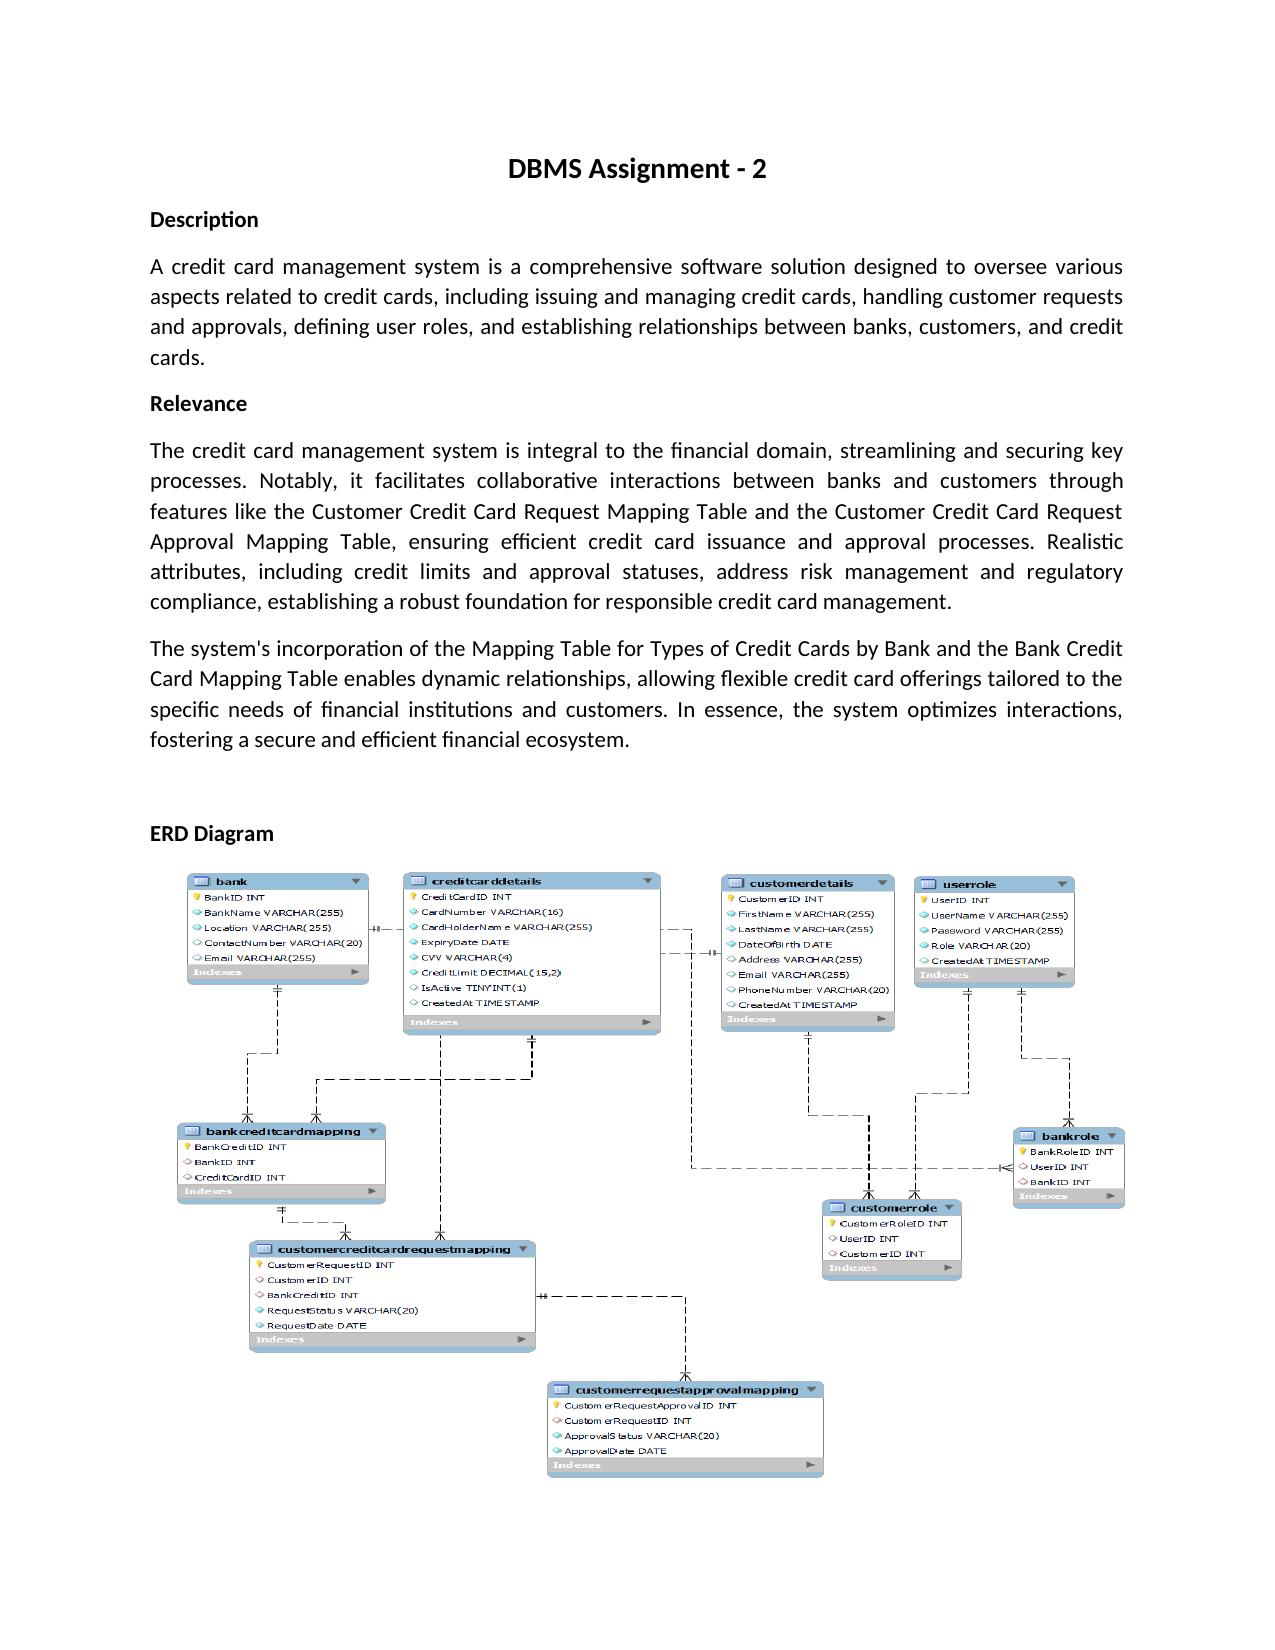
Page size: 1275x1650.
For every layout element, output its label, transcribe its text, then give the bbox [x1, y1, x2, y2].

text Description [150, 205, 1125, 233]
text DBMS Assignment - 2 [150, 150, 1125, 186]
text The credit card management system is integral to the financial domain, streamlining and securing key processes. Notably, it facilitates collaborative interactions between banks and customers through features like the Customer Credit Card Request Mapping Table and the Customer Credit Card Request Approval Mapping Table, ensuring efficient credit card issuance and approval processes. Realistic attributes, including credit limits and approval statuses, address risk management and regulatory compliance, establishing a robust foundation for responsible credit card management. [150, 436, 1125, 615]
text ERD Diagram [150, 819, 1125, 847]
text The system's incorporation of the Mapping Table for Types of Credit Cards by Bank and the Bank Credit Card Mapping Table enables dynamic relationships, allowing flexible credit card offerings tailored to the specific needs of financial institutions and customers. In essence, the system optimizes interactions, fostering a secure and efficient financial ecosystem. [150, 634, 1125, 753]
text A credit card management system is a comprehensive software solution designed to oversee various aspects related to credit cards, including issuing and managing credit cards, handling customer requests and approvals, defining user roles, and establishing relationships between banks, customers, and credit cards. [150, 252, 1125, 371]
text Relevance [150, 389, 1125, 417]
